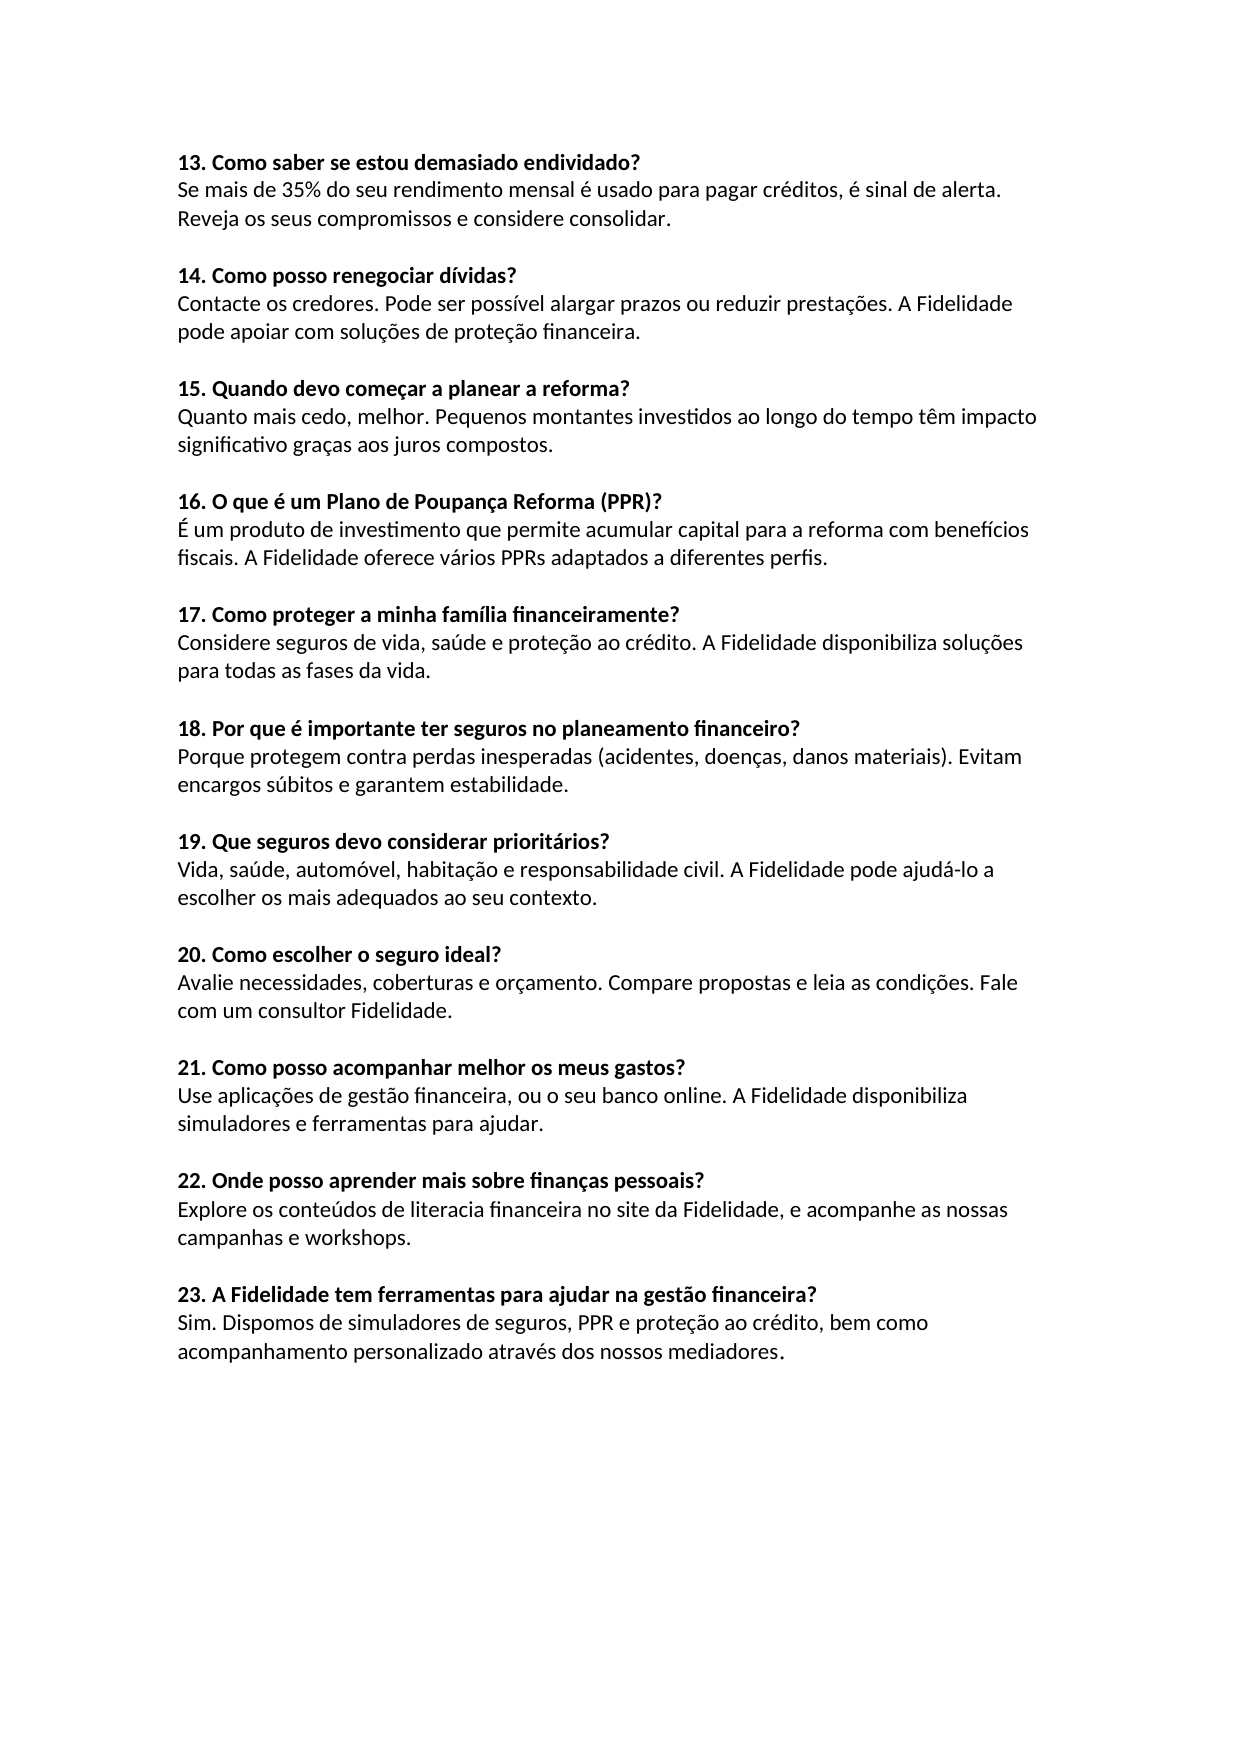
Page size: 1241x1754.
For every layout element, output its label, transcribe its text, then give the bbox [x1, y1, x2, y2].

text 17. Como proteger a minha família financeiramente? Considere seguros de vida, saúde e proteção ao crédito. A Fidelidade disponibiliza soluções para todas as fases da vida. [177, 601, 1063, 684]
text 15. Quando devo começar a planear a reforma? Quanto mais cedo, melhor. Pequenos montantes investidos ao longo do tempo têm impacto significativo graças aos juros compostos. [177, 374, 1063, 458]
text 21. Como posso acompanhar melhor os meus gastos? Use aplicações de gestão financeira, ou o seu banco online. A Fidelidade disponibiliza simuladores e ferramentas para ajudar. [177, 1053, 1063, 1137]
text 23. A Fidelidade tem ferramentas para ajudar na gestão financeira? Sim. Dispomos de simuladores de seguros, PPR e proteção ao crédito, bem como acompanhamento personalizado através dos nossos mediadores. [177, 1280, 1063, 1365]
text 18. Por que é importante ter seguros no planeamento financeiro? Porque protegem contra perdas inesperadas (acidentes, doenças, danos materiais). Evitam encargos súbitos e garantem estabilidade. [177, 714, 1063, 798]
text 20. Como escolher o seguro ideal? Avalie necessidades, coberturas e orçamento. Compare propostas e leia as condições. Fale com um consultor Fidelidade. [177, 940, 1063, 1024]
text 16. O que é um Plano de Poupança Reforma (PPR)? É um produto de investimento que permite acumular capital para a reforma com benefícios fiscais. A Fidelidade oferece vários PPRs adaptados a diferentes perfis. [177, 487, 1063, 571]
text 14. Como posso renegociar dívidas? Contacte os credores. Pode ser possível alargar prazos ou reduzir prestações. A Fidelidade pode apoiar com soluções de proteção financeira. [177, 261, 1063, 345]
text 13. Como saber se estou demasiado endividado? Se mais de 35% do seu rendimento mensal é usado para pagar créditos, é sinal de alerta. Reveja os seus compromissos e considere consolidar. [177, 148, 1063, 232]
text 22. Onde posso aprender mais sobre finanças pessoais? Explore os conteúdos de literacia financeira no site da Fidelidade, e acompanhe as nossas campanhas e workshops. [177, 1167, 1063, 1251]
text 19. Que seguros devo considerar prioritários? Vida, saúde, automóvel, habitação e responsabilidade civil. A Fidelidade pode ajudá-lo a escolher os mais adequados ao seu contexto. [177, 827, 1063, 911]
